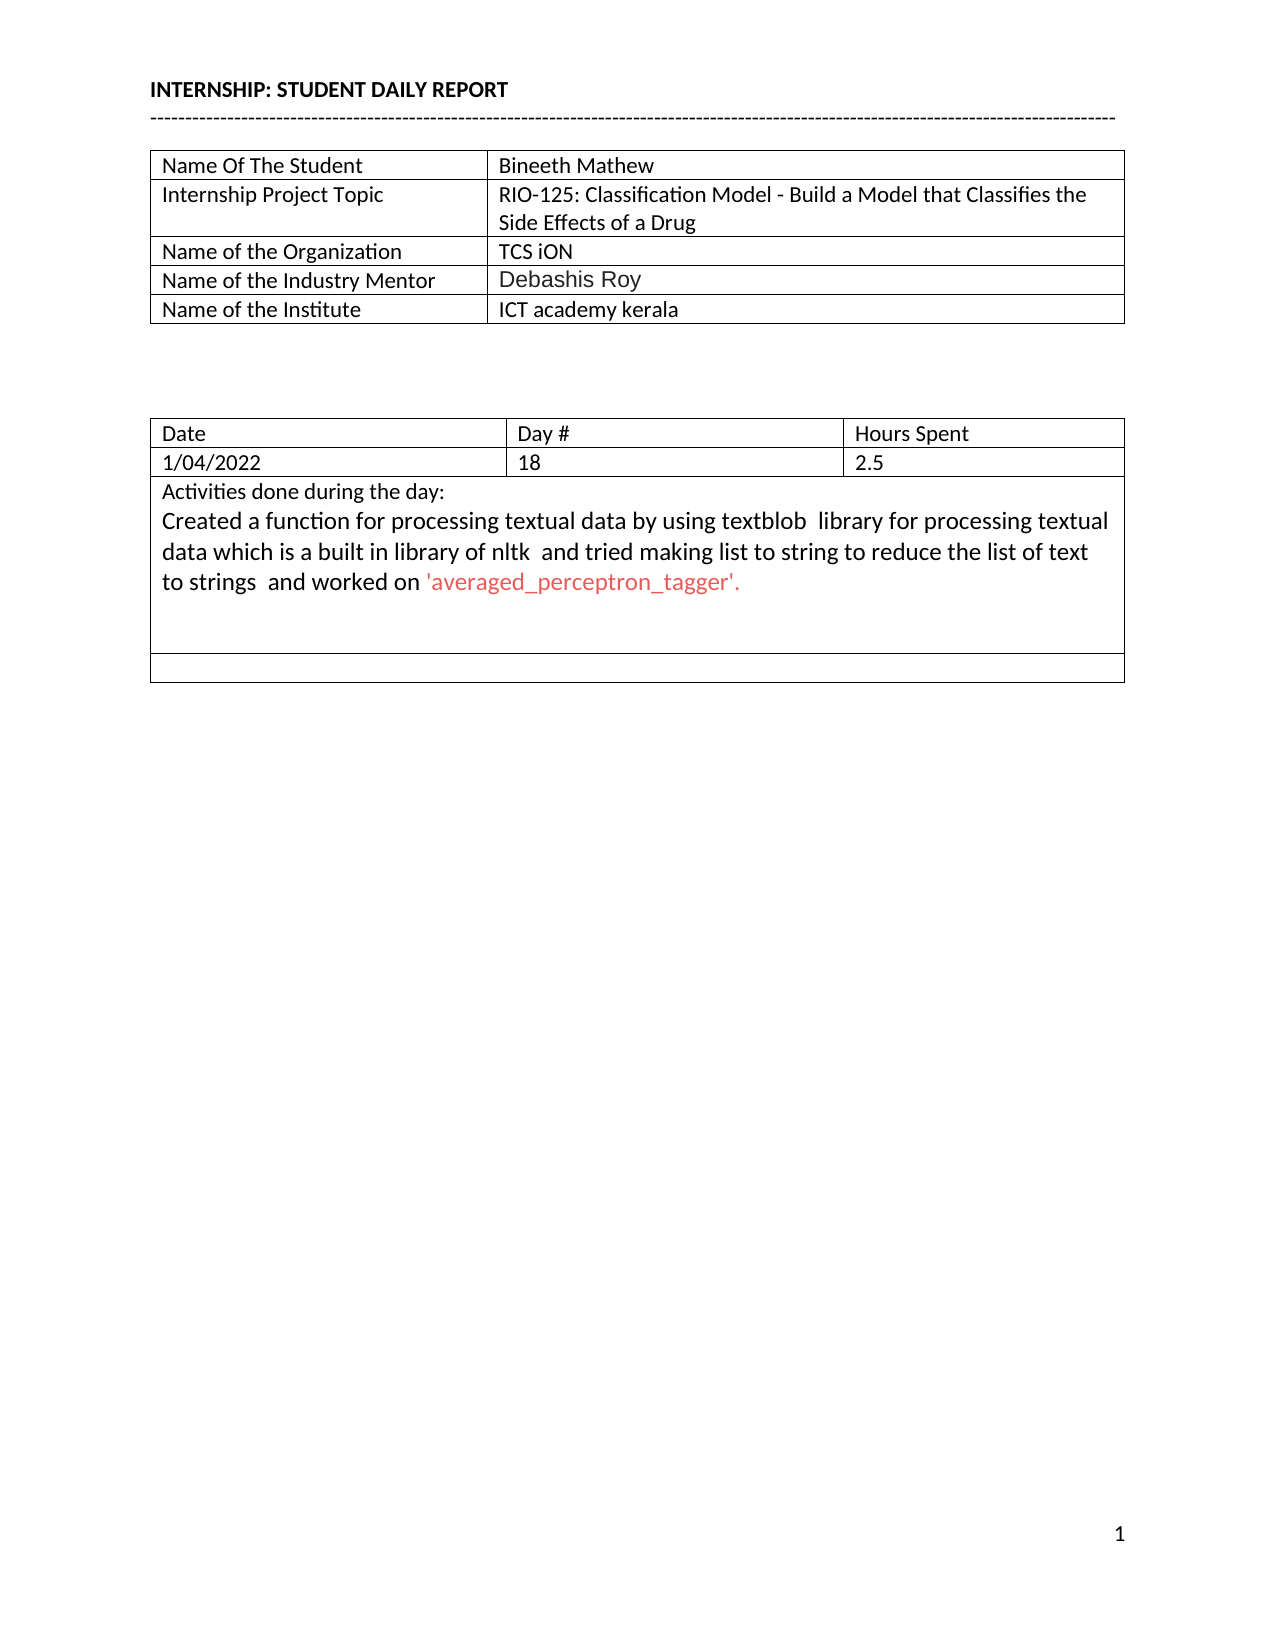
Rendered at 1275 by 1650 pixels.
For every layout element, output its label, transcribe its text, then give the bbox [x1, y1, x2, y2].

table_cell RIO-125: Classification Model - Build a Model that Classifies the Side Effects of a Drug [488, 180, 1124, 236]
table_header Name Of The Student [151, 151, 487, 179]
table_cell Name of the Industry Mentor [151, 266, 487, 294]
table_cell Internship Project Topic [151, 180, 487, 236]
table_cell Name of the Organization [151, 237, 487, 265]
table_cell 18 [507, 448, 843, 476]
table_header Hours Spent [844, 419, 1124, 447]
table_cell [151, 654, 1124, 682]
table_cell 1/04/2022 [151, 448, 506, 476]
table_cell TCS iON [488, 237, 1124, 265]
table_header Bineeth Mathew [488, 151, 1124, 179]
table_cell Name of the Institute [151, 295, 487, 323]
table_cell ICT academy kerala [488, 295, 1124, 323]
table_header Day # [507, 419, 843, 447]
table_cell 2.5 [844, 448, 1124, 476]
table_header Date [151, 419, 506, 447]
table_cell Debashis Roy [488, 266, 1124, 294]
table_cell Activities done during the day: Created a function for processing textual data by using textblob library for processing textual data which is a built in library of nltk and tried making list to string to reduce the list of text to strings and worked on 'averaged_perceptron_tagger'. [151, 477, 1124, 653]
